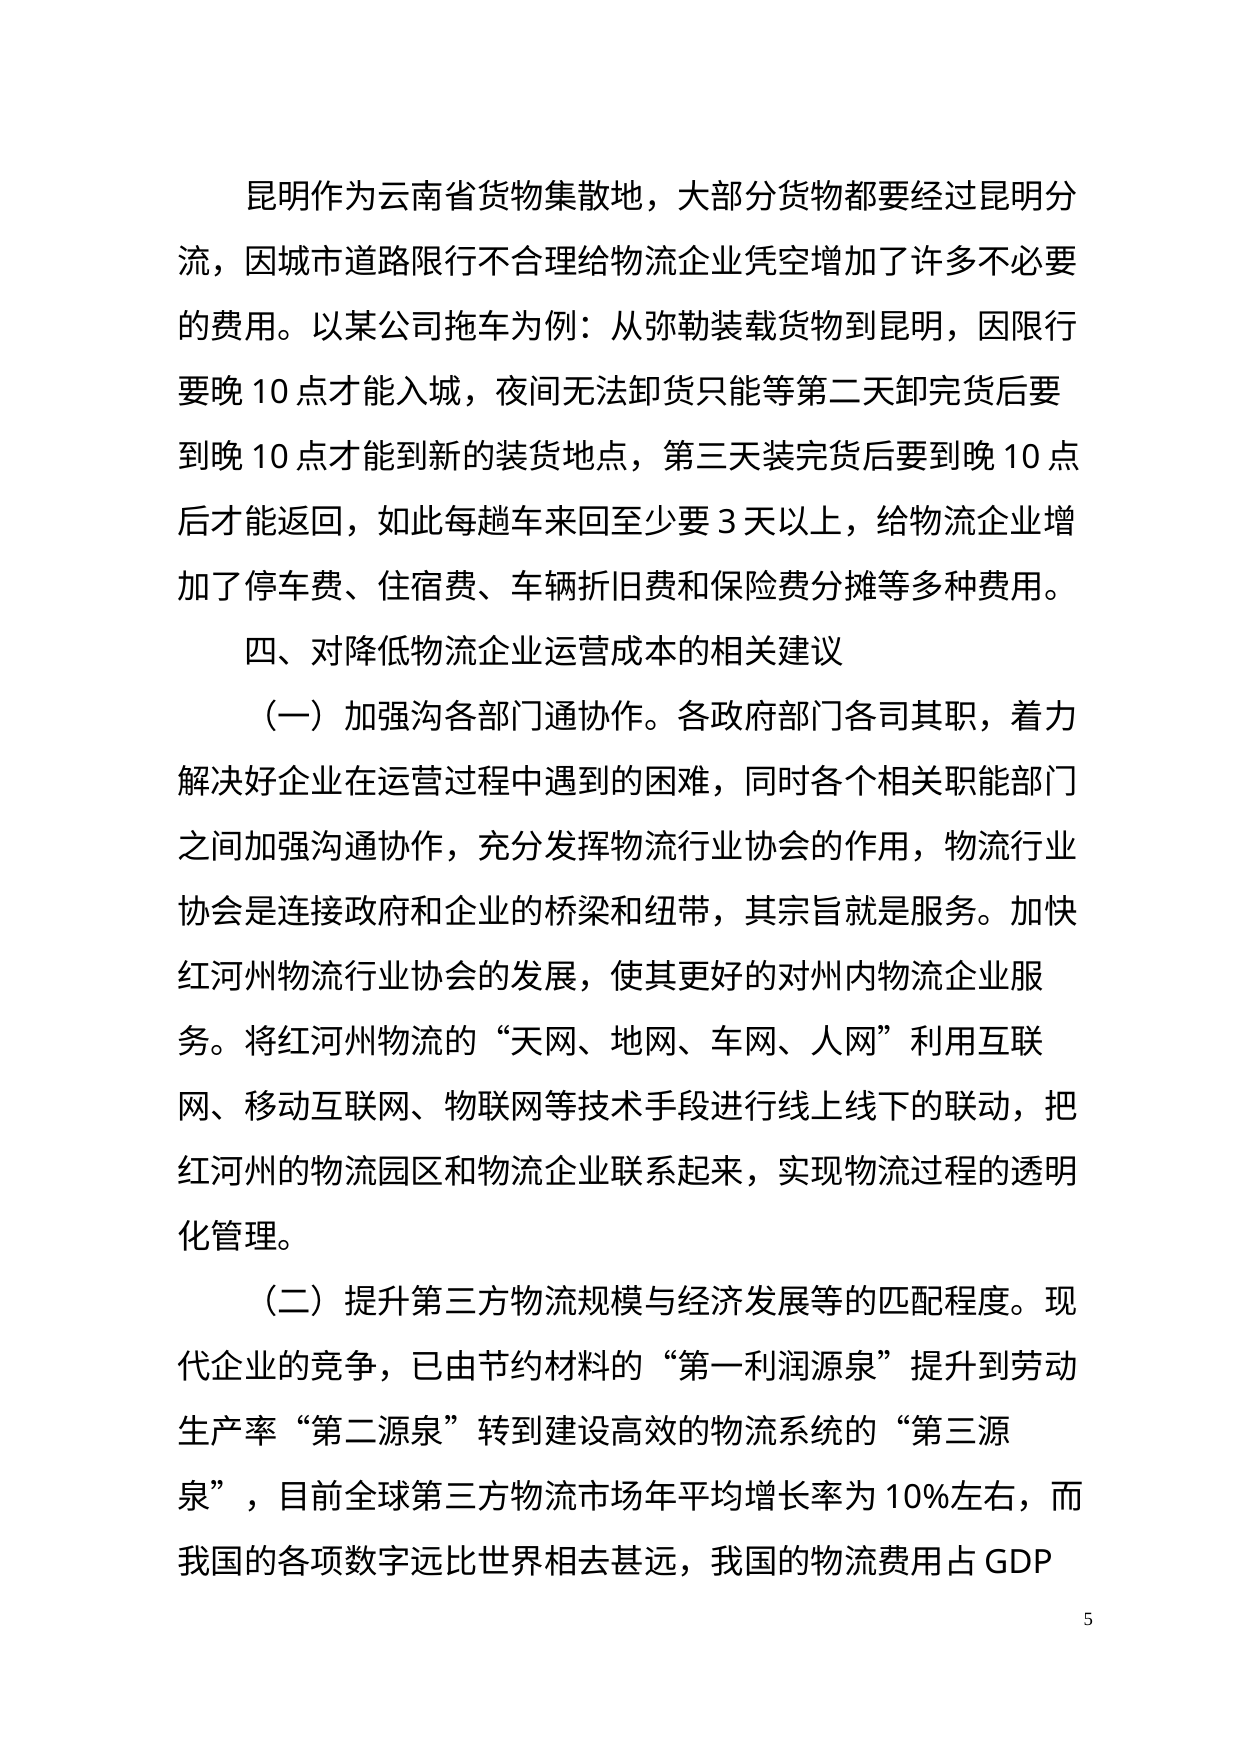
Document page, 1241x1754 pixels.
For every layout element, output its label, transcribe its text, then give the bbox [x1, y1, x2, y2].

list 昆明作为云南省货物集散地，大部分货物都要经过昆明分流，因城市道路限行不合理给物流企业凭空增加了许多不必要的费用。以某公司拖车为例：从弥勒装载货物到昆明，因限行要晚10点才能入城，夜间无法卸货只能等第二天卸完货后要到晚10点才能到新的装货地点，第三天装完货后要到晚10点后才能返回，如此每趟车来回至少要3天以上，给物流企业增加了停车费、住宿费、车辆折旧费和保险费分摊等多种费用。 [177, 162, 1092, 617]
list （一）加强沟各部门通协作。各政府部门各司其职，着力解决好企业在运营过程中遇到的困难，同时各个相关职能部门之间加强沟通协作，充分发挥物流行业协会的作用，物流行业协会是连接政府和企业的桥梁和纽带，其宗旨就是服务。加快红河州物流行业协会的发展，使其更好的对州内物流企业服务。将红河州物流的“天网、地网、车网、人网”利用互联网、移动互联网、物联网等技术手段进行线上线下的联动，把红河州的物流园区和物流企业联系起来，实现物流过程的透明化管理。 [177, 682, 1092, 1267]
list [177, 1267, 1092, 1592]
list 对降低物流企业运营成本的相关建议 [177, 617, 1092, 682]
